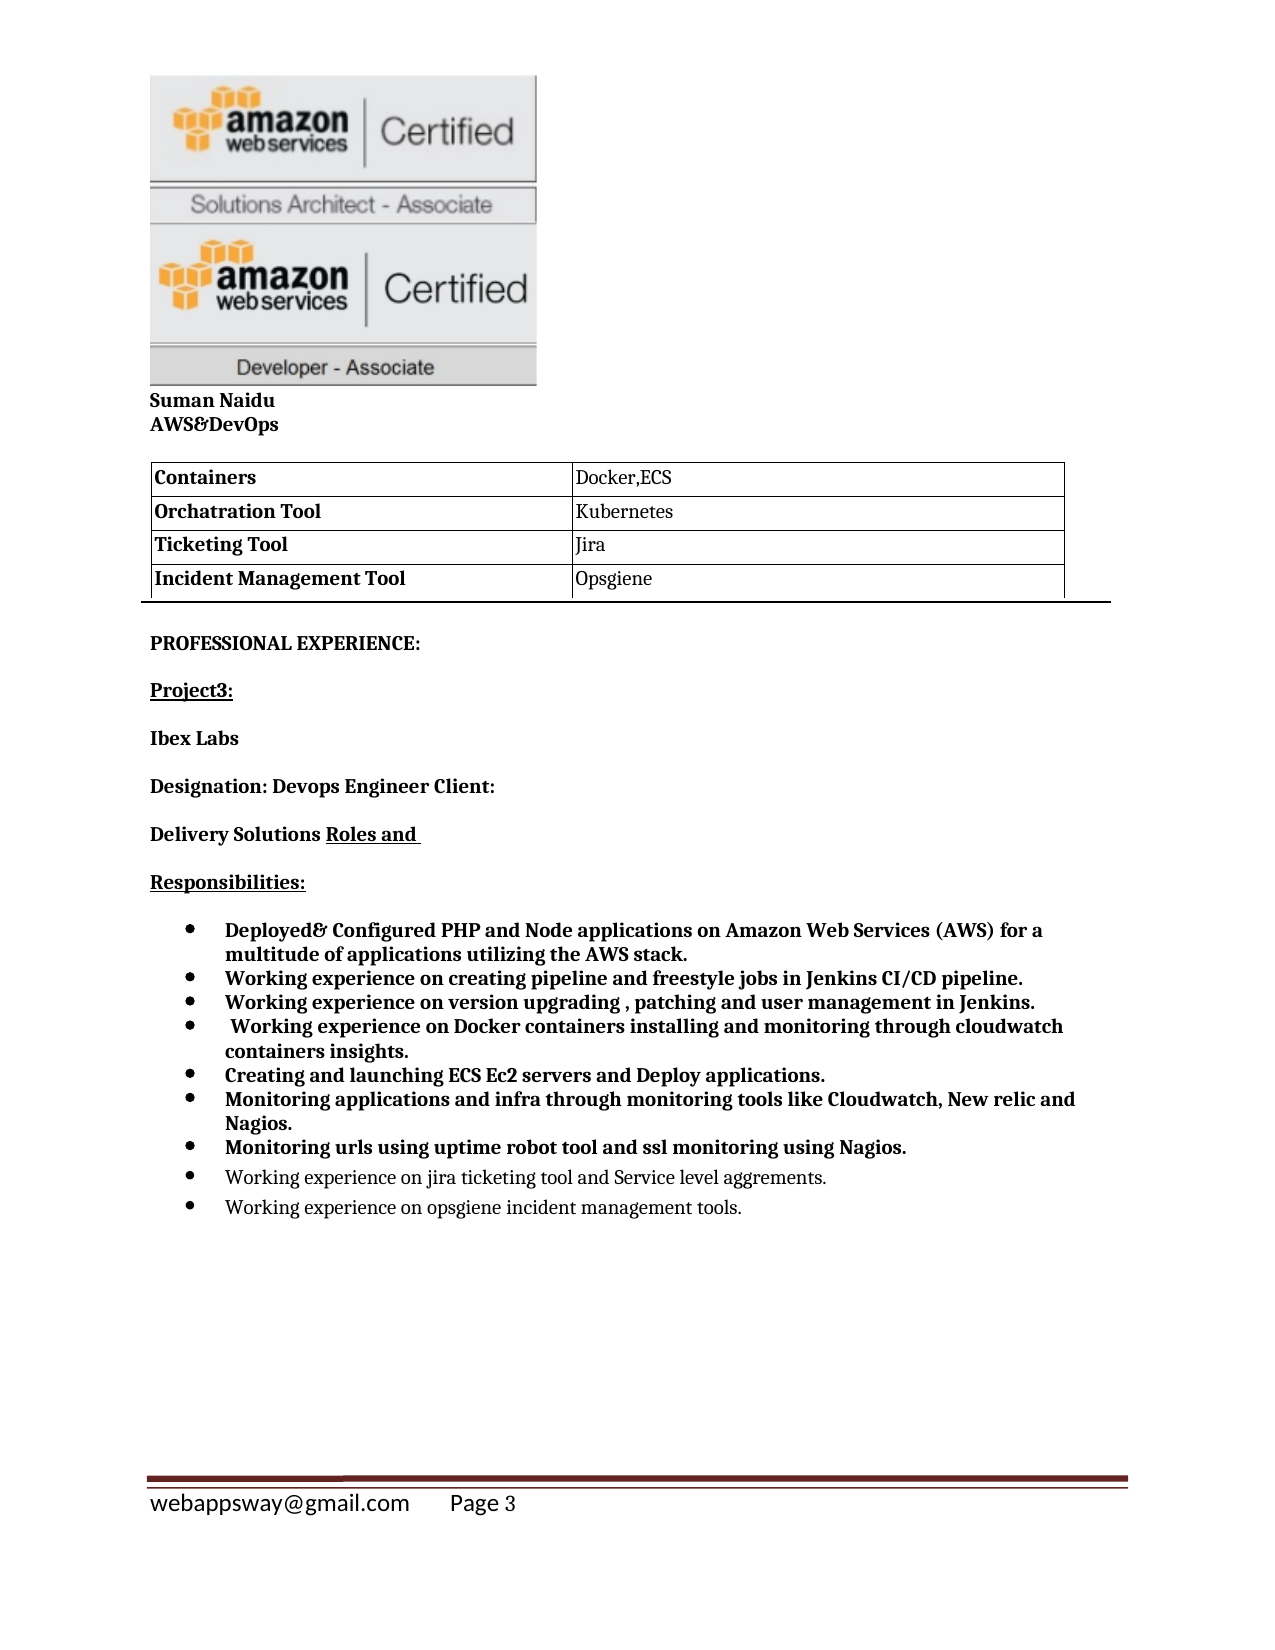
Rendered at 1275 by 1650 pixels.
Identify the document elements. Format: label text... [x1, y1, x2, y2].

list Working experience on Docker containers installing and monitoring through cloudwatch containers insights. [186, 1015, 1112, 1063]
table_header Containers [152, 463, 572, 496]
text Designation: Devops Engineer Client: Delivery Solutions Roles and Responsibilities: [150, 775, 496, 895]
text Project3: [150, 679, 1135, 703]
text Suman Naidu AWS&DevOps [150, 389, 312, 437]
list Deployed& Configured PHP and Node applications on Amazon Web Services (AWS) for a multitude of applications utilizing the AWS stack. [186, 919, 1093, 967]
picture [150, 75, 537, 386]
list Working experience on jira ticketing tool and Service level aggrements. [186, 1160, 1135, 1190]
text PROFESSIONAL EXPERIENCE: [150, 631, 1135, 655]
list Working experience on version upgrading , patching and user management in Jenkins. [186, 991, 1116, 1015]
list Monitoring urls using uptime robot tool and ssl monitoring using Nagios. [186, 1136, 1135, 1160]
list Creating and launching ECS Ec2 servers and Deploy applications. [186, 1063, 1135, 1087]
table_cell Ticketing Tool [152, 531, 572, 564]
table_cell Incident Management Tool [152, 565, 572, 597]
table_cell Jira [573, 531, 1064, 564]
table_header Docker,ECS [573, 463, 1064, 496]
table_cell Orchatration Tool [152, 497, 572, 530]
list Working experience on opsgiene incident management tools. [186, 1190, 1135, 1221]
list Working experience on creating pipeline and freestyle jobs in Jenkins CI/CD pipeline. [186, 967, 1096, 991]
list Monitoring applications and infra through monitoring tools like Cloudwatch, New relic and Nagios. [186, 1087, 1104, 1136]
table_cell Kubernetes [573, 497, 1064, 530]
text Ibex Labs [150, 727, 1135, 751]
picture [138, 597, 1113, 605]
table_cell Opsgiene [573, 565, 1064, 597]
